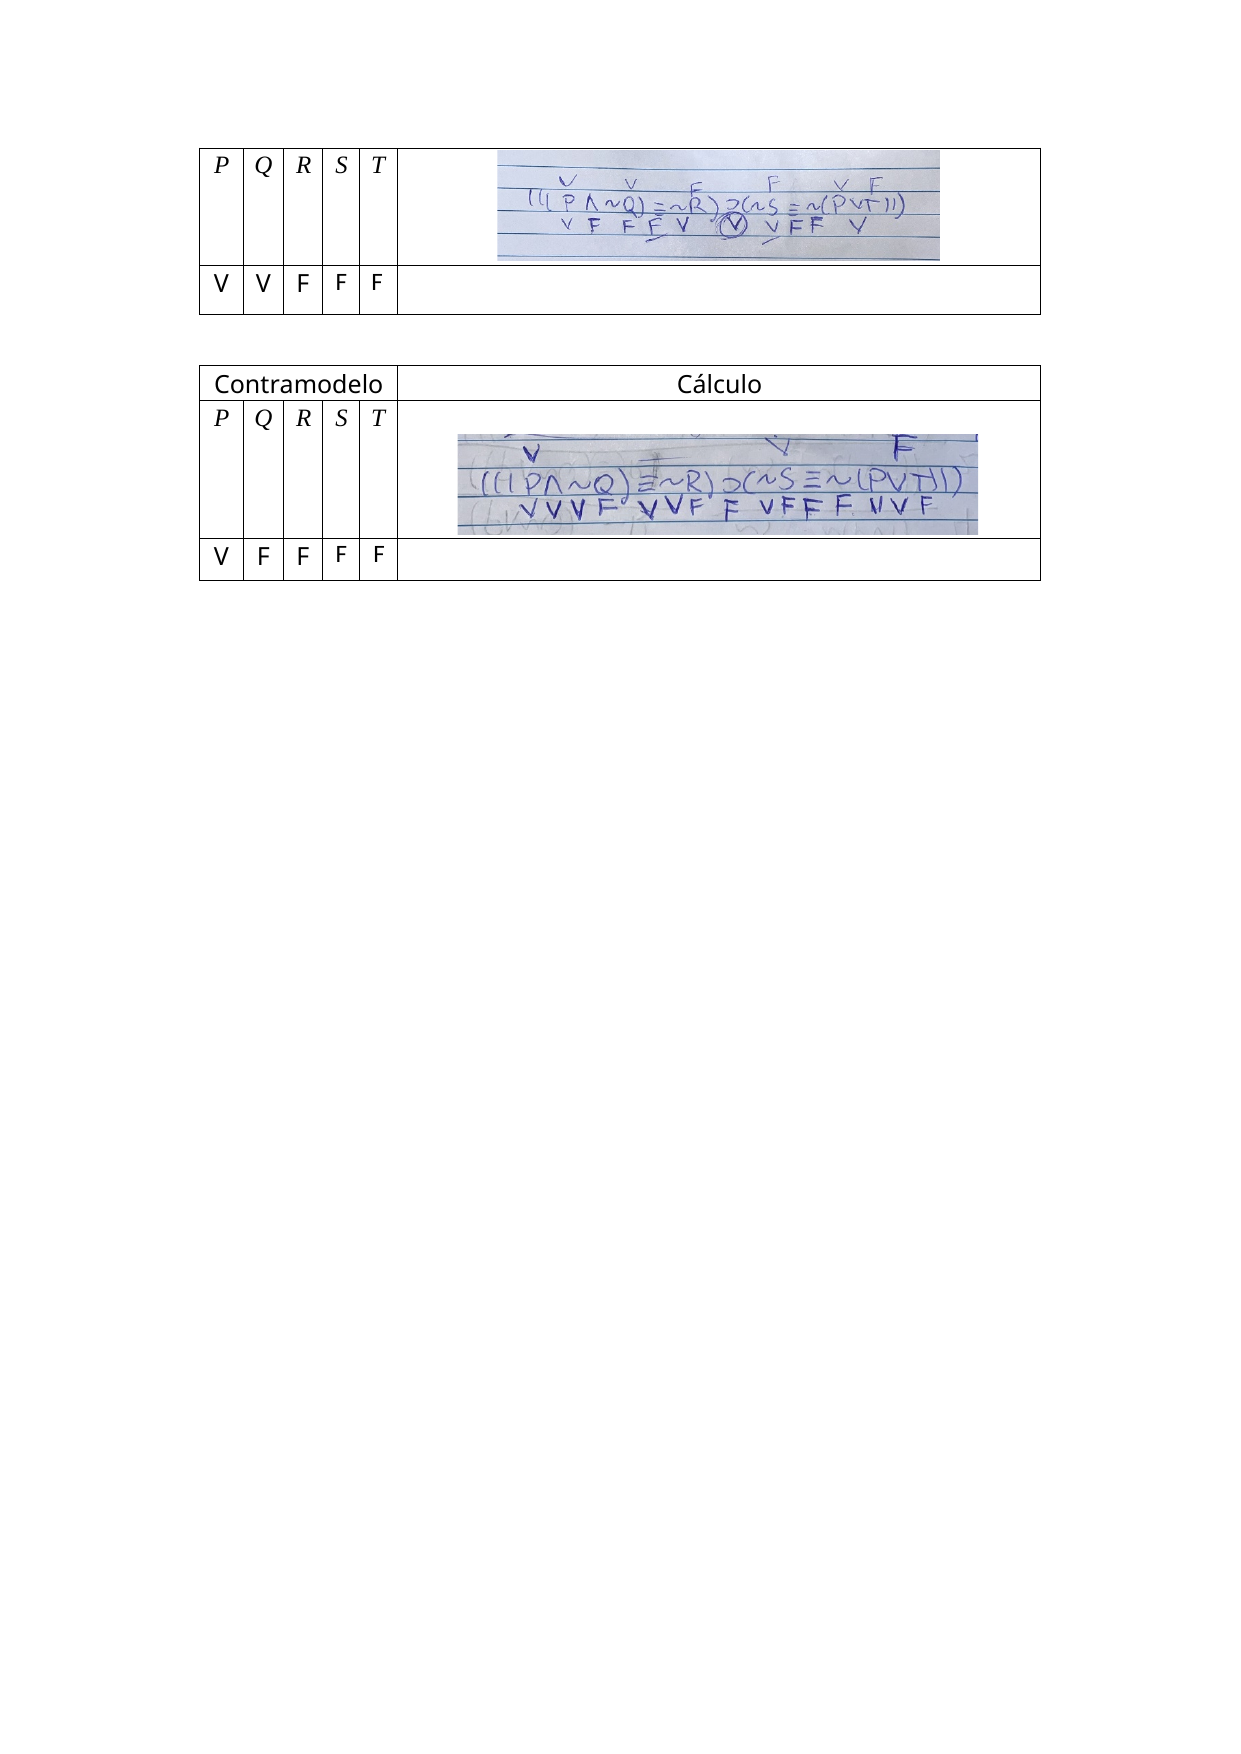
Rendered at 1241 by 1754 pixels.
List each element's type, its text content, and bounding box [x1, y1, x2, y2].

table_cell F [284, 539, 322, 580]
table_cell F [323, 266, 359, 314]
picture [495, 150, 940, 260]
table_cell [200, 149, 243, 264]
picture [456, 434, 978, 535]
table_cell F [323, 539, 359, 580]
table_cell F [360, 266, 397, 314]
table_cell V [200, 539, 243, 580]
table_cell [398, 149, 1040, 264]
table_header Cálculo [398, 366, 1040, 400]
table_cell V [200, 266, 243, 314]
table_cell F [244, 539, 283, 580]
table_cell [244, 401, 283, 537]
table_cell F [284, 266, 322, 314]
table_cell [398, 539, 1040, 580]
table_cell [200, 401, 243, 537]
table_cell F [360, 539, 397, 580]
table_header Contramodelo [200, 366, 397, 400]
table_cell [323, 149, 359, 264]
table_cell [284, 401, 322, 537]
table_cell [398, 401, 1040, 537]
table_cell [398, 266, 1040, 314]
table_cell [360, 401, 397, 537]
table_cell V [244, 266, 283, 314]
table_cell [284, 149, 322, 264]
table_cell [360, 149, 397, 264]
table_cell [323, 401, 359, 537]
table_cell [244, 149, 283, 264]
